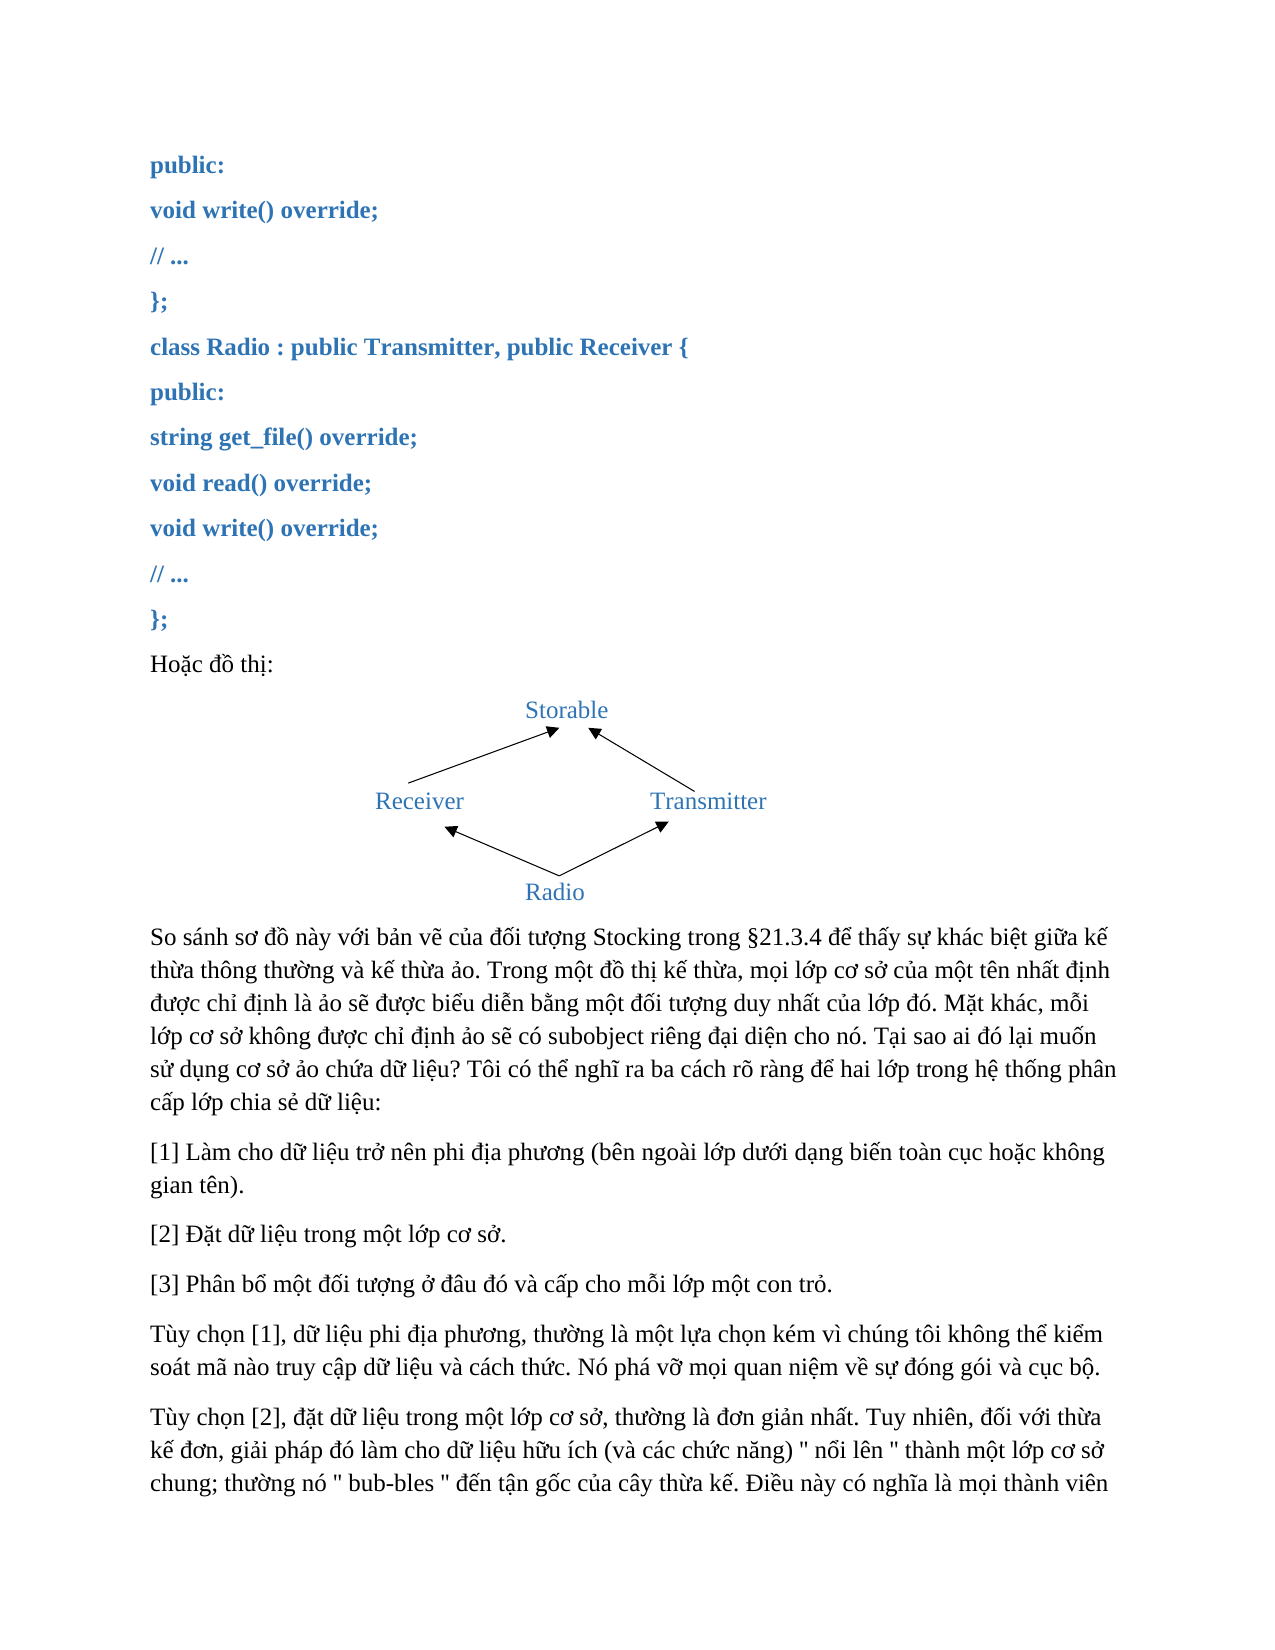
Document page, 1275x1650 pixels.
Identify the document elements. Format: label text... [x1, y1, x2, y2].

text // ... [150, 241, 1125, 269]
text }; [150, 604, 1125, 633]
text [3] Phân bổ một đối tượng ở đâu đó và cấp cho mỗi lớp một con trỏ. [150, 1269, 1125, 1298]
text [2] Đặt dữ liệu trong một lớp cơ sở. [150, 1219, 1125, 1248]
text Receiver Transmitter [375, 786, 1125, 814]
text Storable [450, 695, 1125, 724]
text // ... [150, 559, 1125, 587]
text void write() override; [150, 195, 1125, 224]
text void read() override; [150, 468, 1125, 497]
text [1] Làm cho dữ liệu trở nên phi địa phương (bên ngoài lớp dưới dạng biến toàn cục hoặc không gian tên). [150, 1137, 1125, 1199]
text Radio [450, 877, 1125, 905]
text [150, 1402, 1125, 1496]
text public: [150, 377, 1125, 406]
text void write() override; [150, 513, 1125, 542]
text string get_file() override; [150, 422, 1125, 451]
text Hoặc đồ thị: [150, 649, 1125, 678]
text So sánh sơ đồ này với bản vẽ của đối tượng Stocking trong §21.3.4 để thấy sự khác biệt giữa kế thừa thông thường và kế thừa ảo. Trong một đồ thị kế thừa, mọi lớp cơ sở của một tên nhất định được chỉ định là ảo sẽ được biểu diễn bằng một đối tượng duy nhất của lớp đó. Mặt khác, mỗi lớp cơ sở không được chỉ định ảo sẽ có subobject riêng đại diện cho nó. Tại sao ai đó lại muốn sử dụng cơ sở ảo chứa dữ liệu? Tôi có thể nghĩ ra ba cách rõ ràng để hai lớp trong hệ thống phân cấp lớp chia sẻ dữ liệu: [150, 922, 1125, 1116]
text }; [150, 286, 1125, 315]
text class Radio : public Transmitter, public Receiver { [150, 332, 1125, 360]
text public: [150, 150, 1125, 179]
text Tùy chọn [1], dữ liệu phi địa phương, thường là một lựa chọn kém vì chúng tôi không thể kiểm soát mã nào truy cập dữ liệu và cách thức. Nó phá vỡ mọi quan niệm về sự đóng gói và cục bộ. [150, 1319, 1125, 1381]
